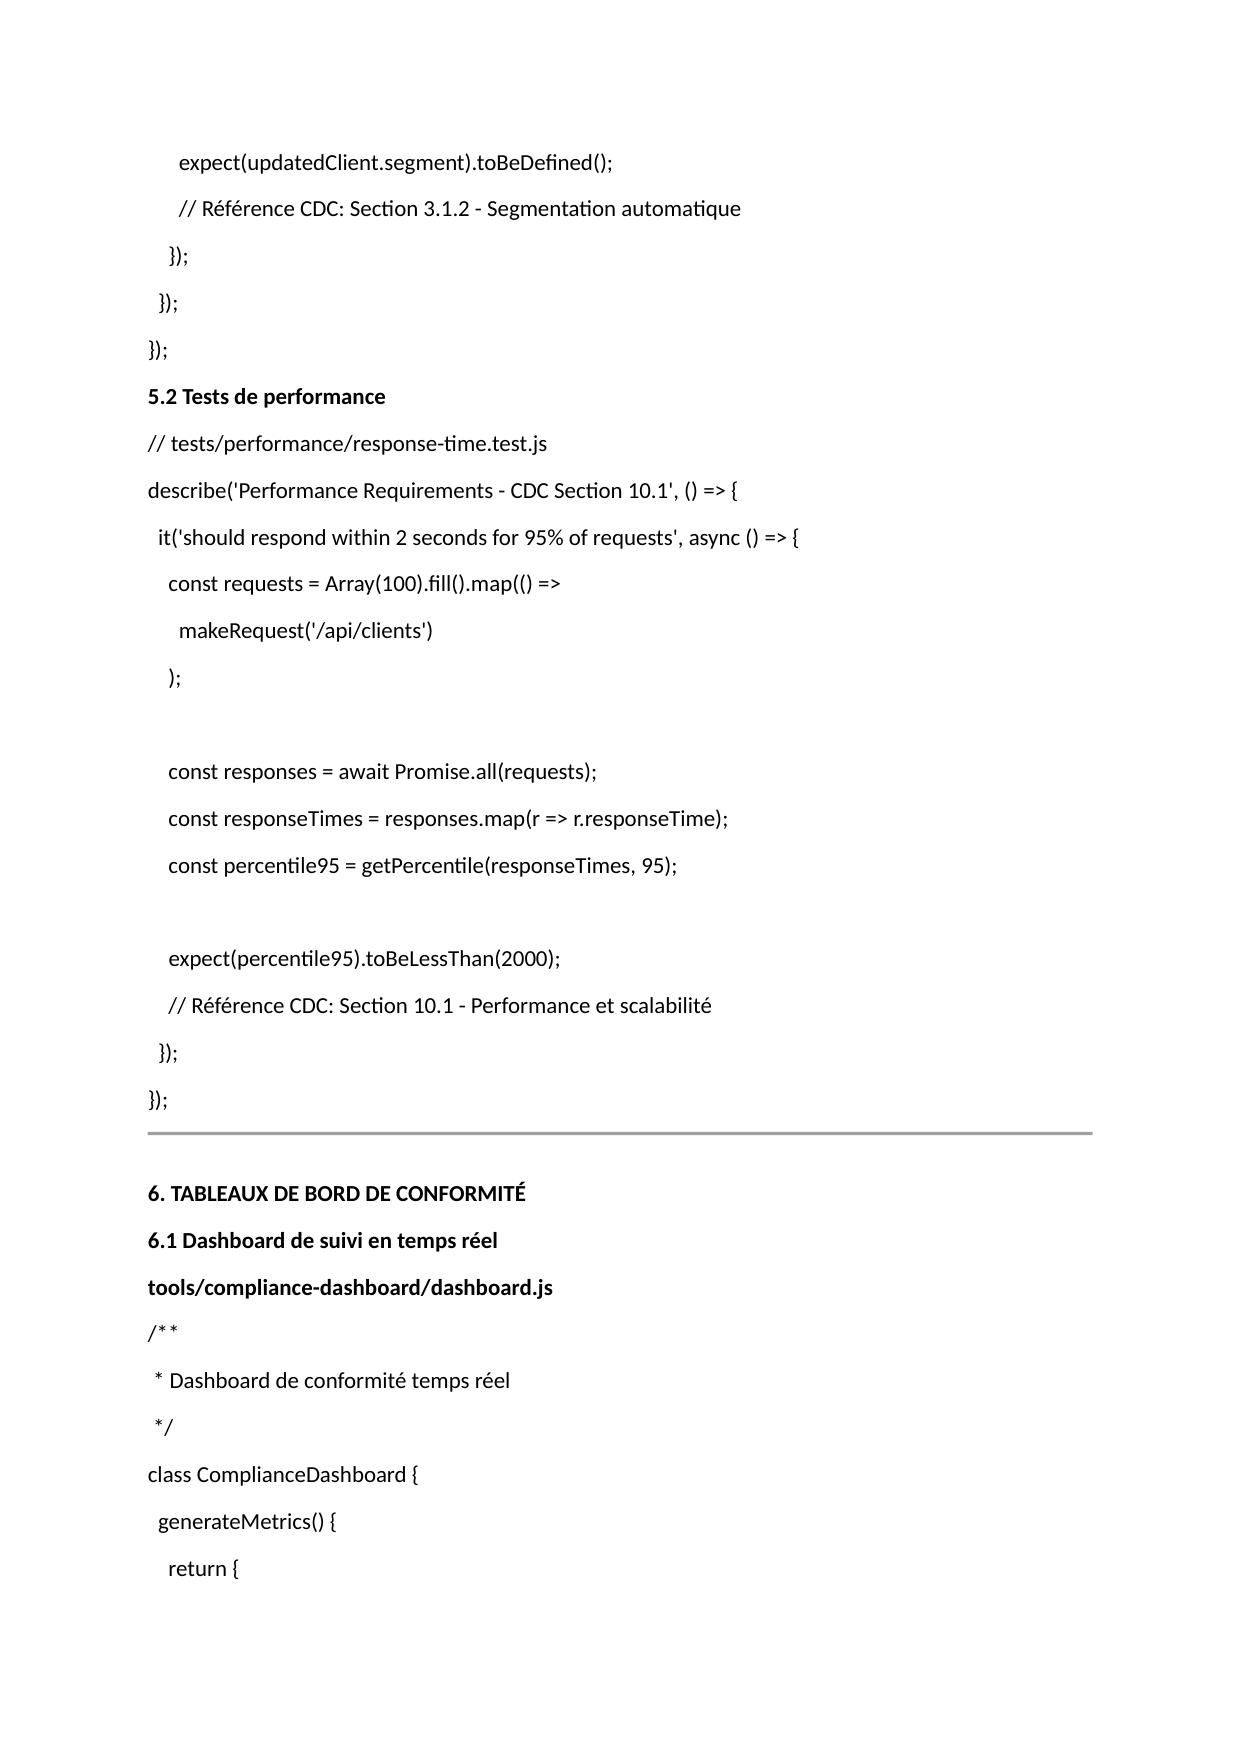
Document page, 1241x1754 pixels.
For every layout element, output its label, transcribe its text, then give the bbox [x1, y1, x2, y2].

text makeRequest('/api/clients') [148, 616, 1093, 644]
text 6.1 Dashboard de suivi en temps réel [148, 1226, 1093, 1254]
text */ [148, 1413, 1093, 1441]
text it('should respond within 2 seconds for 95% of requests', async () => { [148, 523, 1093, 551]
text }); [148, 288, 1093, 316]
text describe('Performance Requirements - CDC Section 10.1', () => { [148, 476, 1093, 504]
text return { [148, 1554, 1093, 1582]
text /** [148, 1319, 1093, 1347]
text // Référence CDC: Section 3.1.2 - Segmentation automatique [148, 194, 1093, 222]
text const responses = await Promise.all(requests); [148, 757, 1093, 785]
text generateMetrics() { [148, 1507, 1093, 1535]
text expect(updatedClient.segment).toBeDefined(); [148, 148, 1093, 176]
text const percentile95 = getPercentile(responseTimes, 95); [148, 851, 1093, 879]
text // tests/performance/response-time.test.js [148, 429, 1093, 457]
text 6. TABLEAUX DE BORD DE CONFORMITÉ [148, 1179, 1093, 1207]
text ); [148, 663, 1093, 691]
text }); [148, 335, 1093, 363]
text const requests = Array(100).fill().map(() => [148, 569, 1093, 597]
text }); [148, 1038, 1093, 1066]
text 5.2 Tests de performance [148, 382, 1093, 410]
text const responseTimes = responses.map(r => r.responseTime); [148, 804, 1093, 832]
text expect(percentile95).toBeLessThan(2000); [148, 944, 1093, 972]
text * Dashboard de conformité temps réel [148, 1366, 1093, 1394]
text class ComplianceDashboard { [148, 1460, 1093, 1488]
text }); [148, 1085, 1093, 1113]
text tools/compliance-dashboard/dashboard.js [148, 1273, 1093, 1301]
text // Référence CDC: Section 10.1 - Performance et scalabilité [148, 991, 1093, 1019]
text }); [148, 241, 1093, 269]
